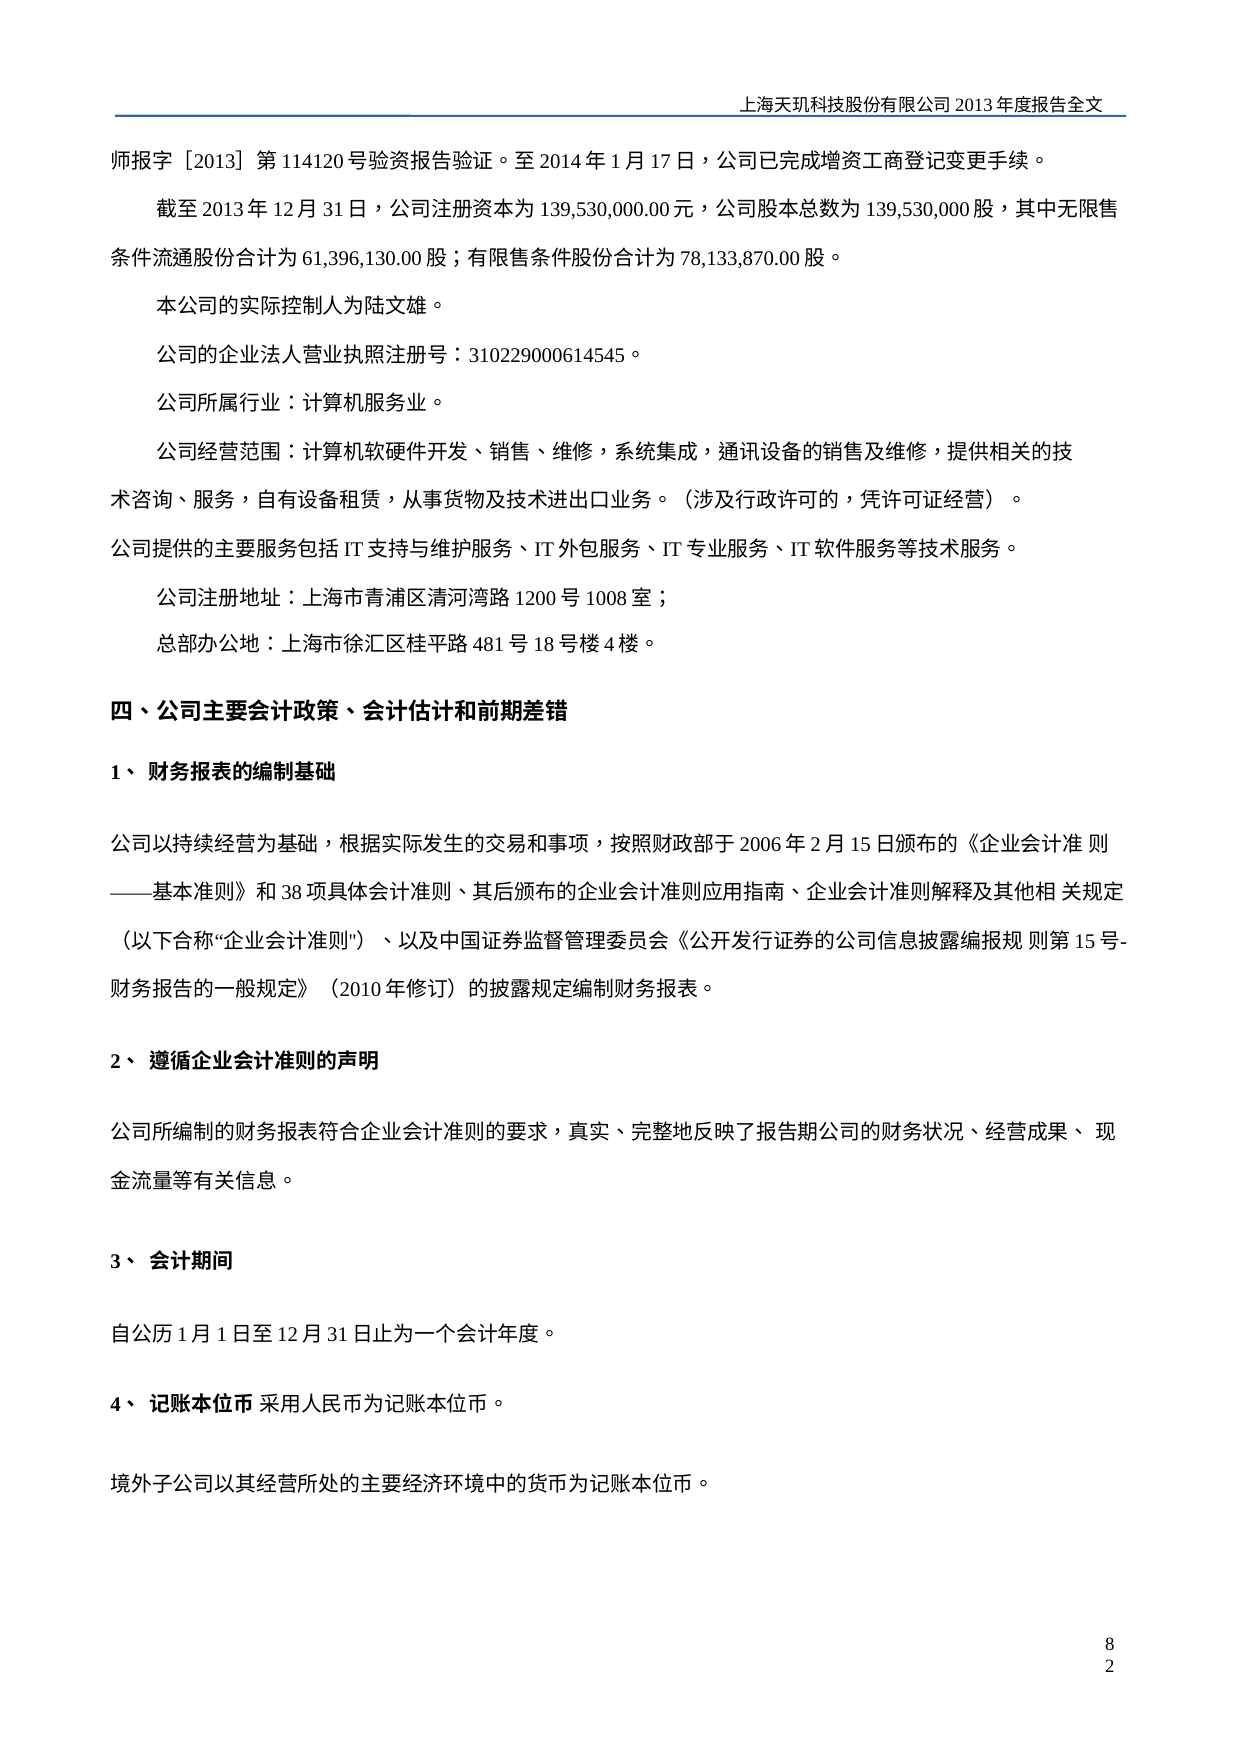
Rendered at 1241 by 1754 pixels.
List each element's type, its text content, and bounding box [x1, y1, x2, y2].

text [110, 129, 1131, 178]
text 自公历1月1日至12月31日止为一个会计年度。 [110, 1303, 1131, 1351]
text 总部办公地：上海市徐汇区桂平路481号18号楼4楼。 [110, 629, 1131, 658]
text 2、 遵循企业会计准则的声明 [110, 1029, 1131, 1078]
text 3、 会计期间 [110, 1246, 1131, 1274]
text 公司所属行业：计算机服务业。 [110, 372, 1131, 421]
text 公司注册地址：上海市青浦区清河湾路1200号1008室； [110, 566, 1131, 615]
text 术咨询、服务，自有设备租赁，从事货物及技术进出口业务。（涉及行政许可的，凭许可证经营）。 [110, 469, 1131, 518]
text 公司的企业法人营业执照注册号：310229000614545。 [110, 323, 1131, 372]
text 1、 财务报表的编制基础 [110, 741, 1131, 789]
text 本公司的实际控制人为陆文雄。 [110, 275, 1131, 323]
text 公司经营范围：计算机软硬件开发、销售、维修，系统集成，通讯设备的销售及维修，提供相关的技 [110, 421, 1131, 469]
text 公司提供的主要服务包括IT支持与维护服务、IT外包服务、IT专业服务、IT软件服务等技术服务。 [110, 518, 1131, 566]
text 截至2013年12月31日，公司注册资本为139,530,000.00元，公司股本总数为139,530,000股，其中无限售 条件流通股份合计为61,396,130.00股；有限售条件股份合计为78,133,870.00股。 [110, 178, 1131, 275]
text 境外子公司以其经营所处的主要经济环境中的货币为记账本位币。 [110, 1469, 1131, 1497]
text 公司所编制的财务报表符合企业会计准则的要求，真实、完整地反映了报告期公司的财务状况、经营成果、 现金流量等有关信息。 [110, 1101, 1131, 1198]
text 四、公司主要会计政策、会计估计和前期差错 [110, 695, 1131, 726]
text 公司以持续经营为基础，根据实际发生的交易和事项，按照财政部于2006年2月15日颁布的《企业会计准 则——基本准则》和38项具体会计准则、其后颁布的企业会计准则应用指南、企业会计准则解释及其他相 关规定（以下合称“企业会计准则''）、以及中国证券监督管理委员会《公开发行证券的公司信息披露编报规 则第15号-财务报告的一般规定》（2010年修订）的披露规定编制财务报表。 [110, 812, 1131, 1007]
text 4、 记账本位币 采用人民币为记账本位币。 [110, 1389, 1131, 1417]
